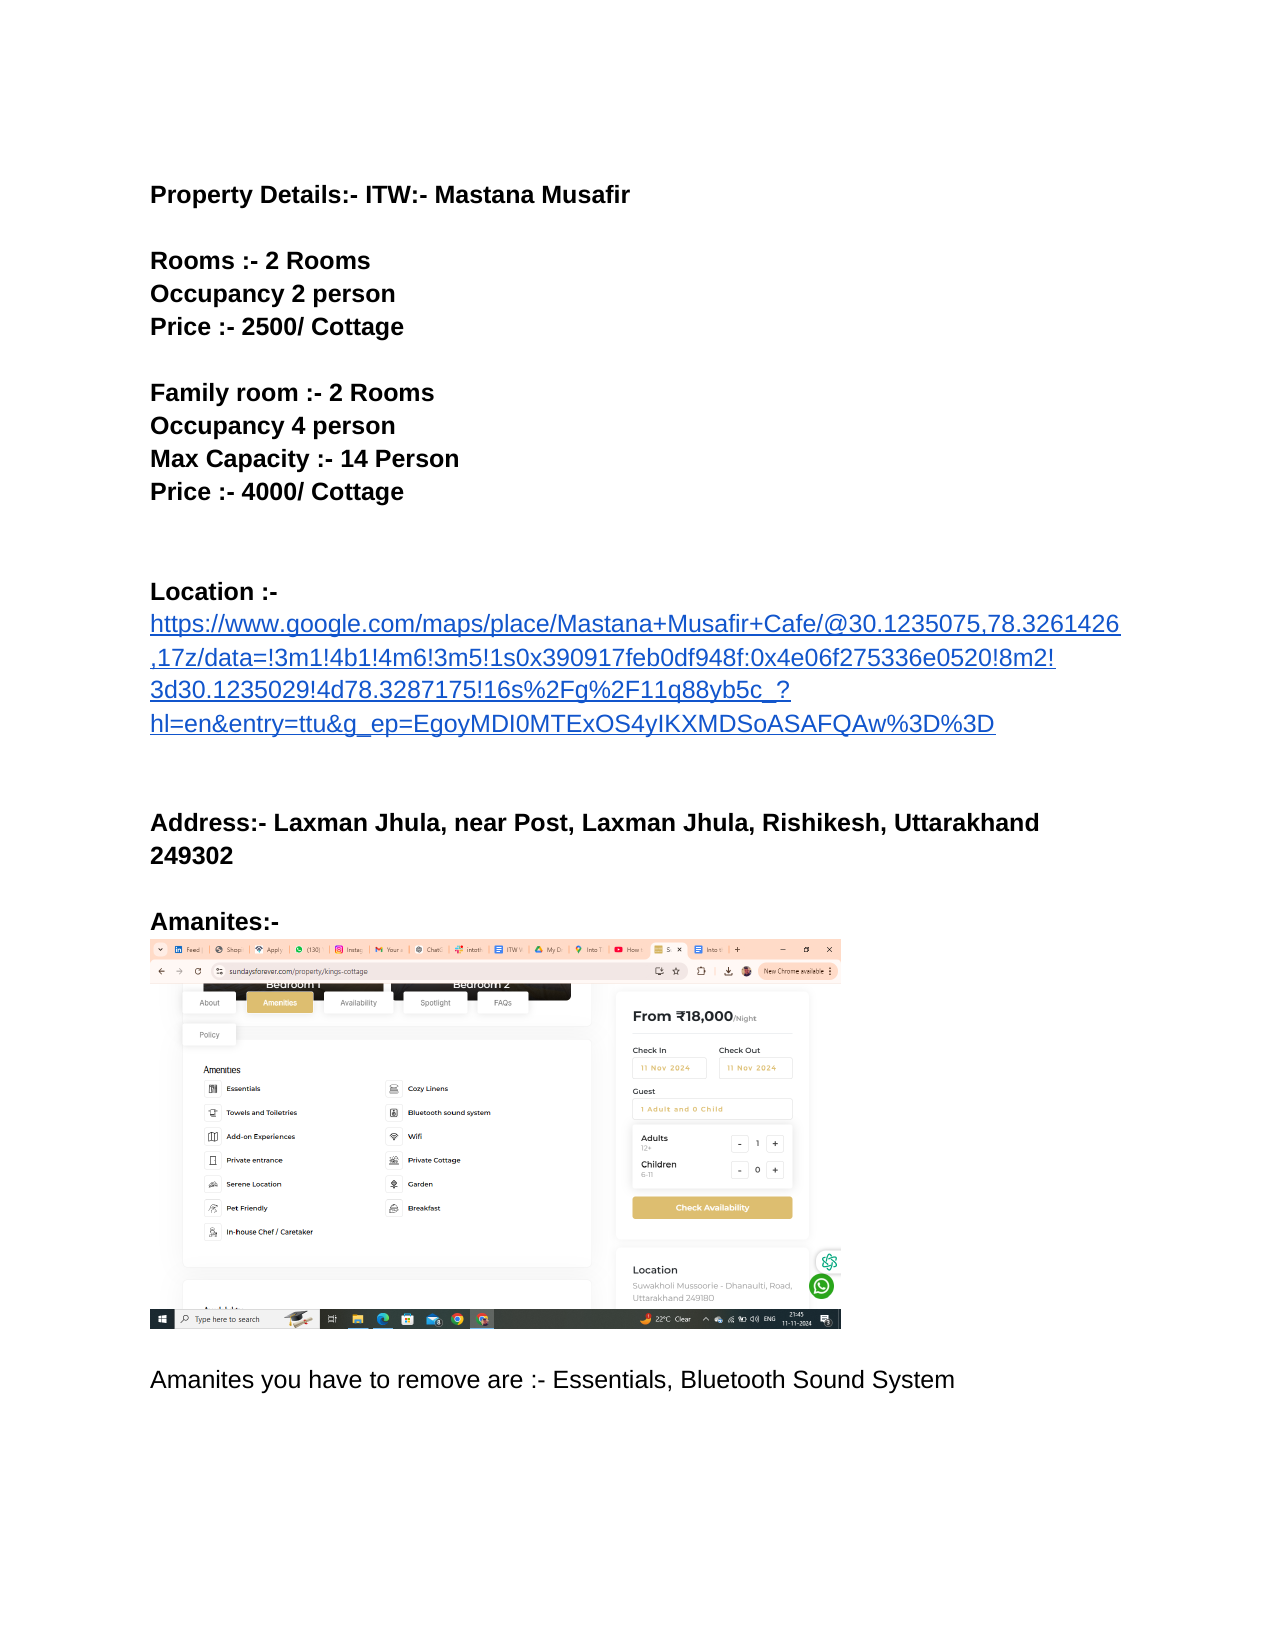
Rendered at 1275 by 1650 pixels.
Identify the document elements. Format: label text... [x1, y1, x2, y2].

text Price :- 4000/ Cottage [150, 477, 1125, 506]
text Family room :- 2 Rooms [150, 378, 1125, 407]
text Amanites:- [150, 907, 1125, 935]
text Occupancy 2 person [150, 279, 1125, 308]
text Rooms :- 2 Rooms [150, 246, 1125, 275]
text Occupancy 4 person [150, 411, 1125, 440]
picture [150, 939, 841, 1329]
text Property Details:- ITW:- Mastana Musafir [150, 180, 1125, 209]
text Price :- 2500/ Cottage [150, 312, 1125, 341]
text Amanites you have to remove are :- Essentials, Bluetooth Sound System [150, 1365, 1125, 1394]
text Location :- https://www.google.com/maps/place/Mastana+Musafir+Cafe/@30.1235075,78.3261426,17z/data=!3m1!4b1!4m6!3m5!1s0x390917feb0df948f:0x4e06f275336e0520!8m2!3d30.1235029!4d78.3287175!16s%2Fg%2F11q88yb5c_?hl=en&entry=ttu&g_ep=EgoyMDI0MTExOS4yIKXMDSoASAFQAw%3D%3D [150, 576, 1125, 737]
text Address:- Laxman Jhula, near Post, Laxman Jhula, Rishikesh, Uttarakhand 249302 [150, 808, 1125, 869]
text Max Capacity :- 14 Person [150, 444, 1125, 473]
